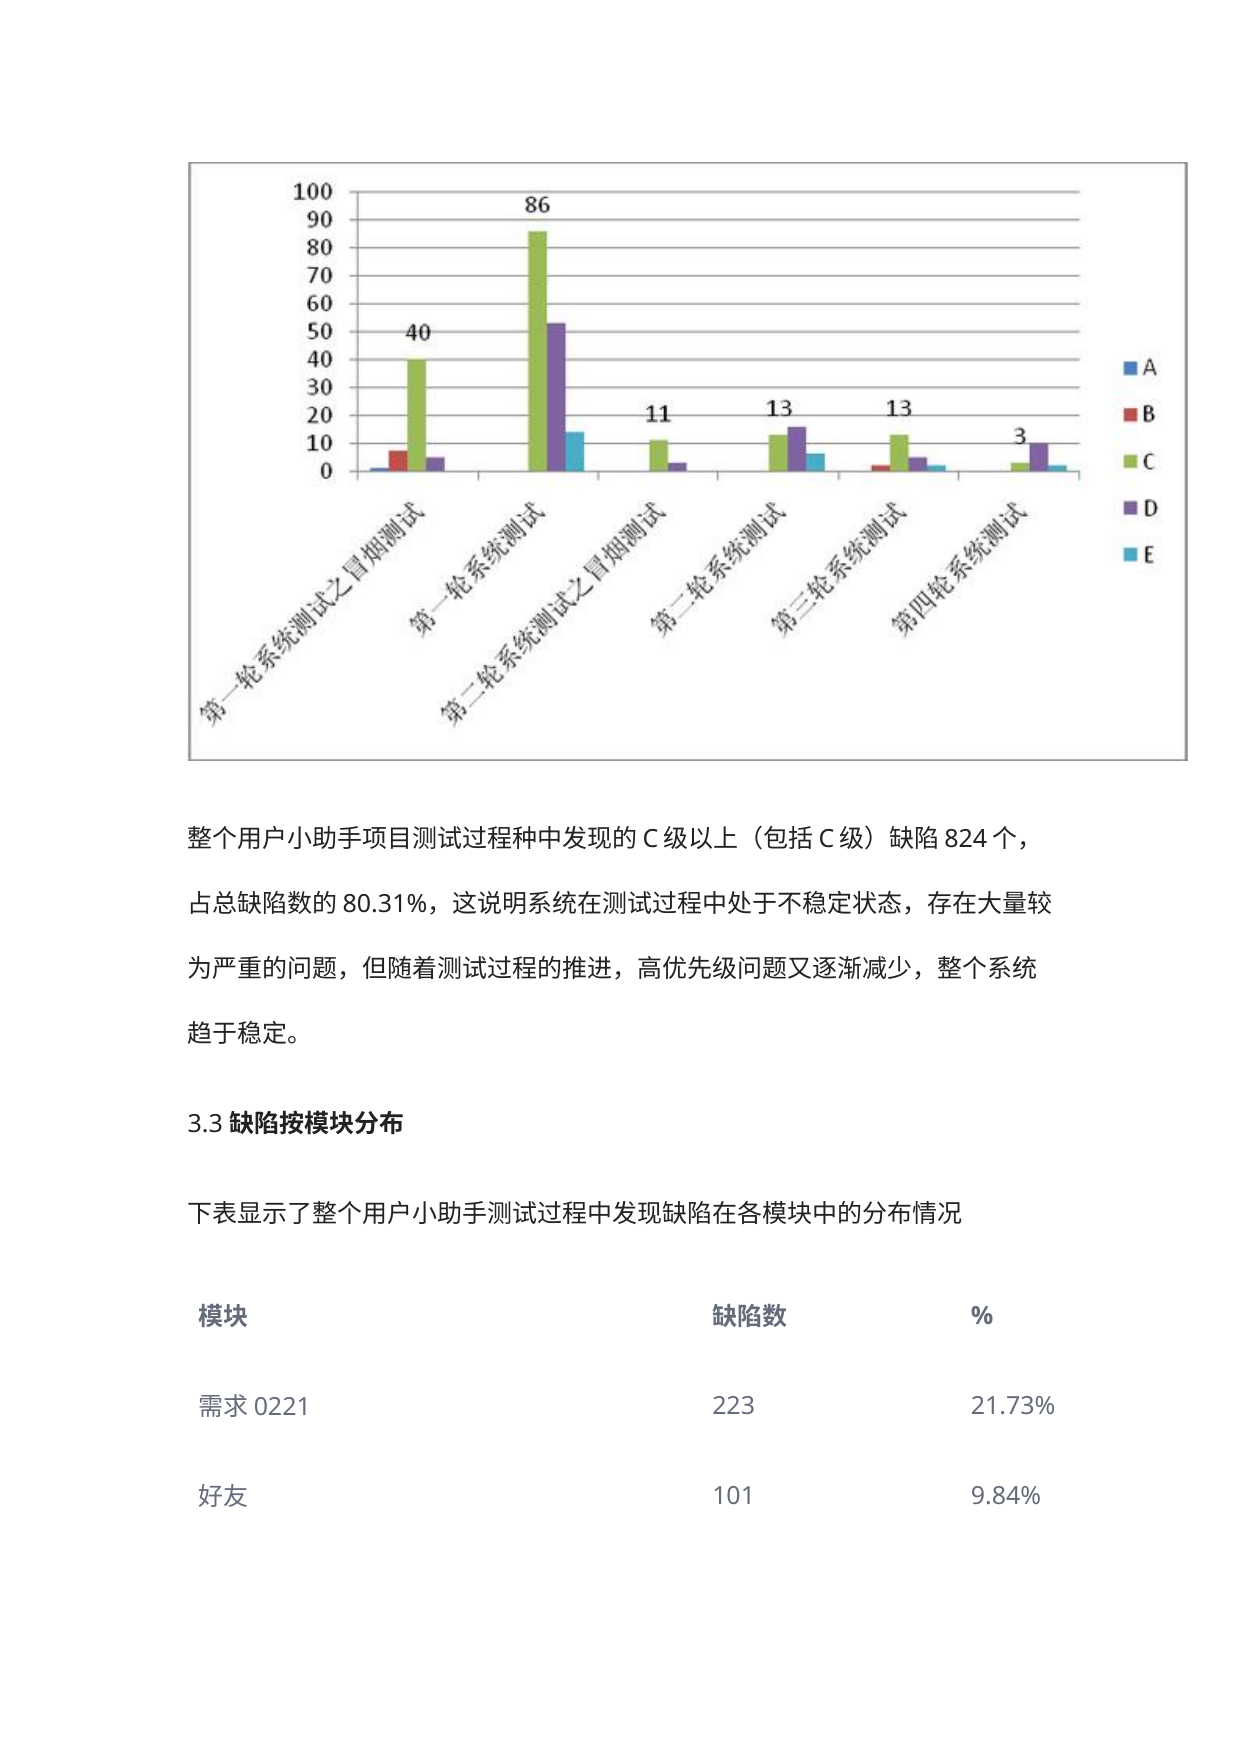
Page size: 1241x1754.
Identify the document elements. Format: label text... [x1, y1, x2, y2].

table_header % [958, 1270, 1217, 1359]
table_header 模块 [186, 1270, 699, 1359]
text 3.3 缺陷按模块分布 [187, 1089, 1053, 1154]
table_cell 21.73% [958, 1360, 1217, 1449]
table_header 缺陷数 [700, 1270, 958, 1359]
text 下表显示了整个用户小助手测试过程中发现缺陷在各模块中的分布情况 [187, 1179, 1053, 1244]
text 整个用户小助手项目测试过程种中发现的C级以上（包括C级）缺陷824个，占总缺陷数的80.31%，这说明系统在测试过程中处于不稳定状态，存在大量较为严重的问题，但随着测试过程的推进，高优先级问题又逐渐减少，整个系统趋于稳定。 [187, 804, 1053, 1064]
table_cell 9.84% [958, 1450, 1217, 1539]
table_cell 101 [700, 1450, 958, 1539]
table_cell 223 [700, 1360, 958, 1449]
picture [187, 162, 1188, 761]
table_cell 好友 [186, 1450, 699, 1539]
table_cell 需求0221 [186, 1360, 699, 1449]
